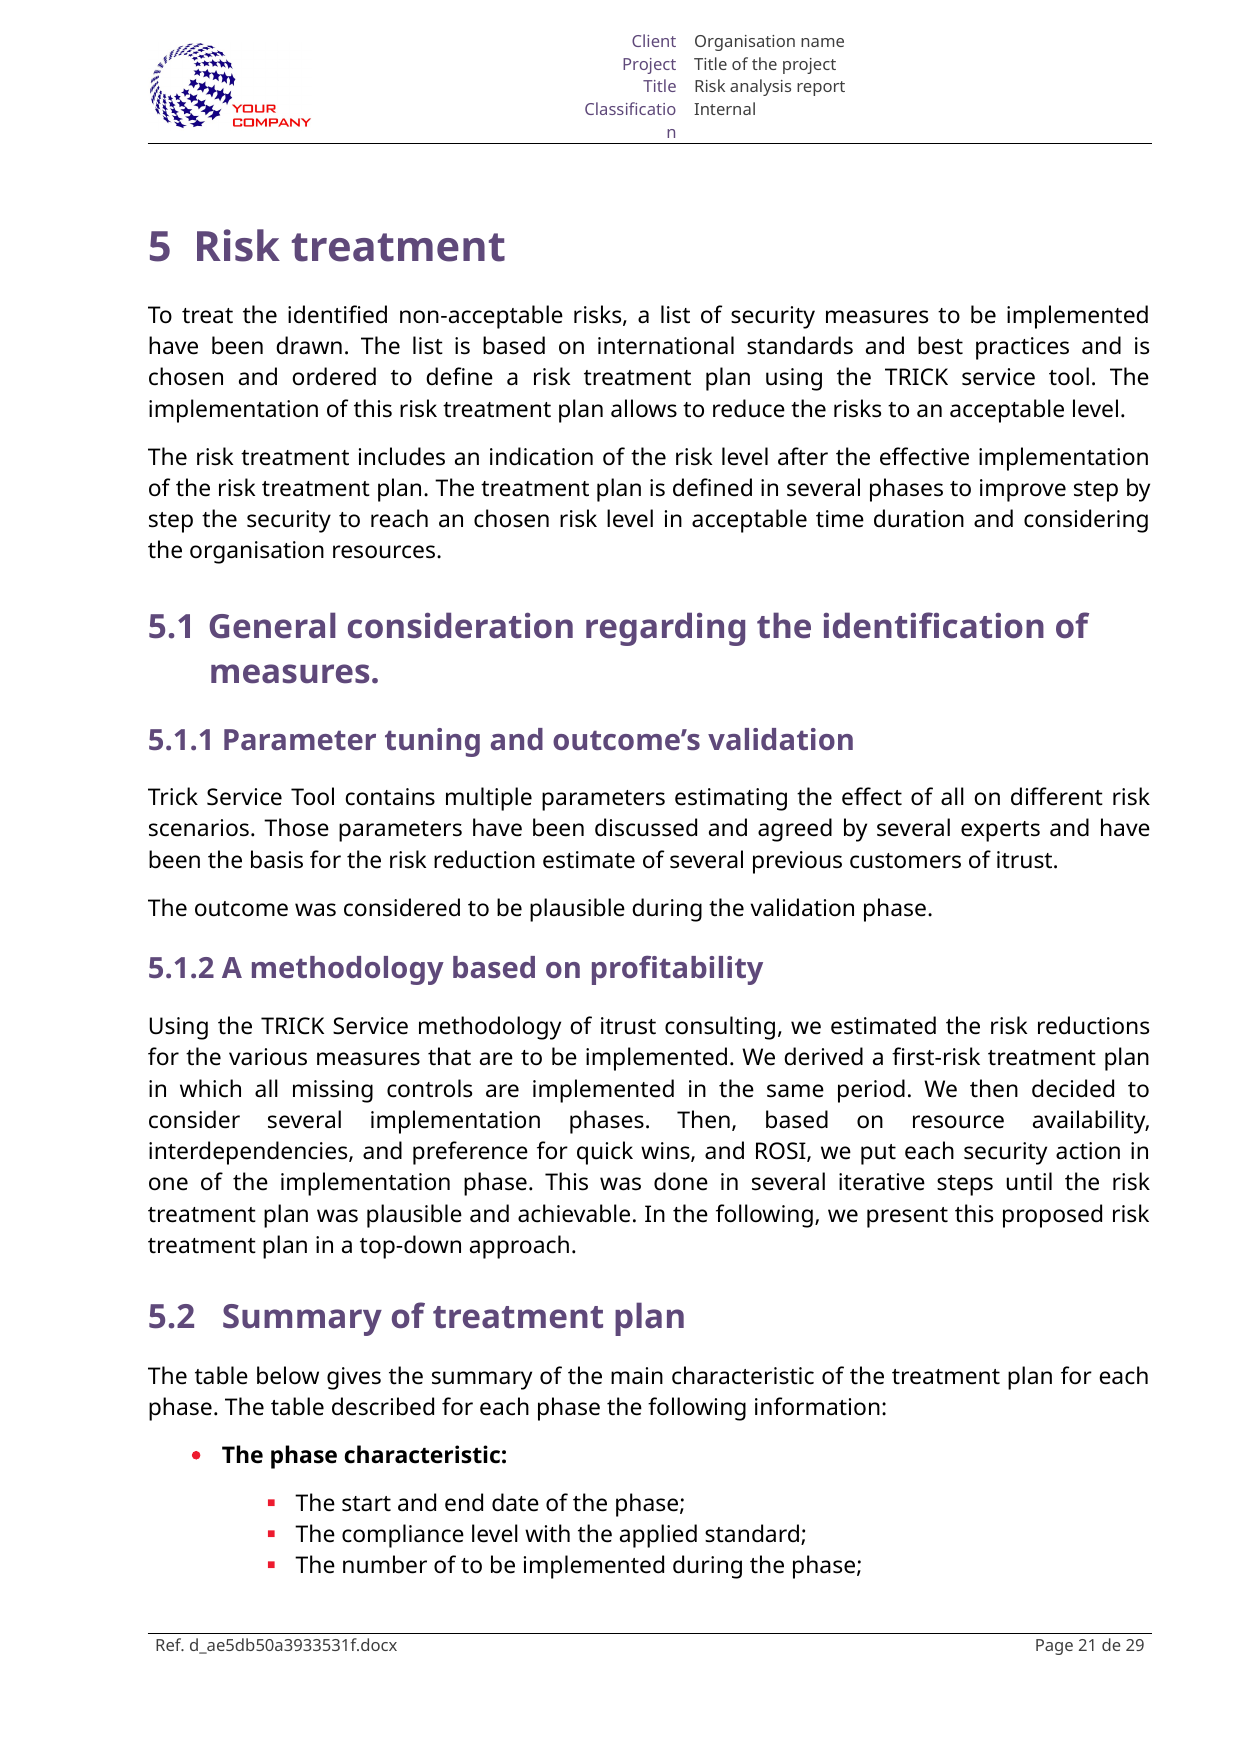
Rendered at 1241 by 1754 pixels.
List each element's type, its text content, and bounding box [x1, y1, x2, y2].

text Using the TRICK Service methodology of itrust consulting, we estimated the risk reductions for the various measures that are to be implemented. We derived a first-risk treatment plan in which all missing controls are implemented in the same period. We then decided to consider several implementation phases. Then, based on resource availability, interdependencies, and preference for quick wins, and ROSI, we put each security action in one of the implementation phase. This was done in several iterative steps until the risk treatment plan was plausible and achievable. In the following, we present this proposed risk treatment plan in a top-down approach. [148, 1010, 1152, 1260]
subtitle Parameter tuning and outcome’s validation [148, 719, 1152, 758]
subtitle Summary of treatment plan [148, 1293, 1152, 1339]
text The phase characteristic: [192, 1439, 1152, 1470]
picture [147, 42, 313, 131]
text The risk treatment includes an indication of the risk level after the effective implementation of the risk treatment plan. The treatment plan is defined in several phases to improve step by step the security to reach an chosen risk level in acceptable time duration and considering the organisation resources. [148, 440, 1152, 565]
text The table below gives the summary of the main characteristic of the treatment plan for each phase. The table described for each phase the following information: [148, 1359, 1152, 1422]
text The number of to be implemented during the phase; [266, 1549, 1152, 1580]
text To treat the identified non-acceptable risks, a list of security measures to be implemented have been drawn. The list is based on international standards and best practices and is chosen and ordered to define a risk treatment plan using the TRICK service tool. The implementation of this risk treatment plan allows to reduce the risks to an acceptable level. [148, 392, 1152, 424]
subtitle Risk treatment [148, 217, 1152, 274]
subtitle A methodology based on profitability [148, 948, 1152, 987]
text The compliance level with the applied standard; [266, 1518, 1152, 1549]
text The outcome was considered to be plausible during the validation phase. [148, 891, 1152, 923]
text The start and end date of the phase; [266, 1487, 1152, 1518]
text Trick Service Tool contains multiple parameters estimating the effect of all on different risk scenarios. Those parameters have been discussed and agreed by several experts and have been the basis for the risk reduction estimate of several previous customers of itrust. [148, 781, 1152, 875]
subtitle General consideration regarding the identification of measures. [148, 603, 1152, 694]
